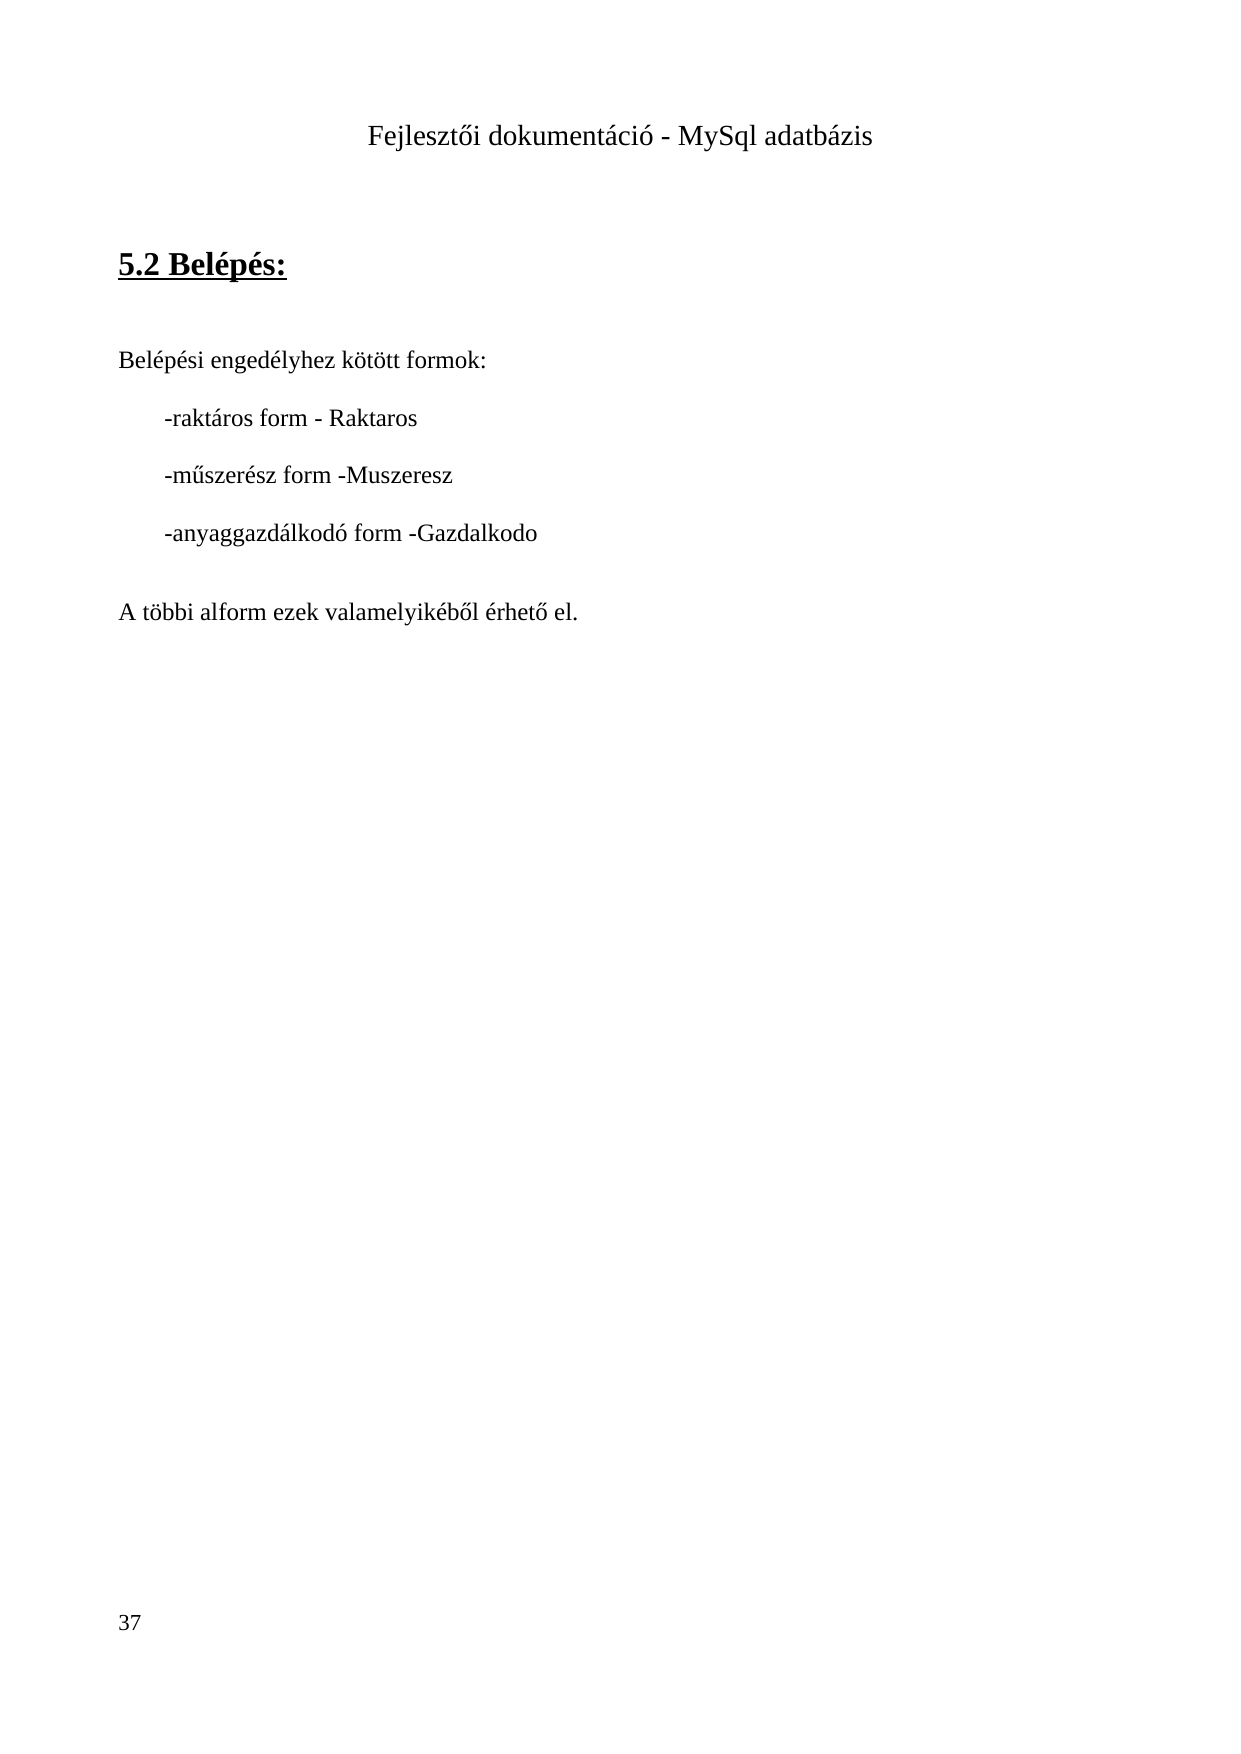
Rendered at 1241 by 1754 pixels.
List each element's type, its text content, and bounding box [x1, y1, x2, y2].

text -raktáros form - Raktaros [164, 403, 1122, 432]
subtitle 5.2 Belépés: [118, 245, 1122, 283]
text -műszerész form -Muszeresz [164, 460, 1122, 489]
text A többi alform ezek valamelyikéből érhető el. [118, 597, 1122, 626]
text -anyaggazdálkodó form -Gazdalkodo [164, 518, 1122, 547]
text Belépési engedélyhez kötött formok: [118, 345, 1122, 374]
